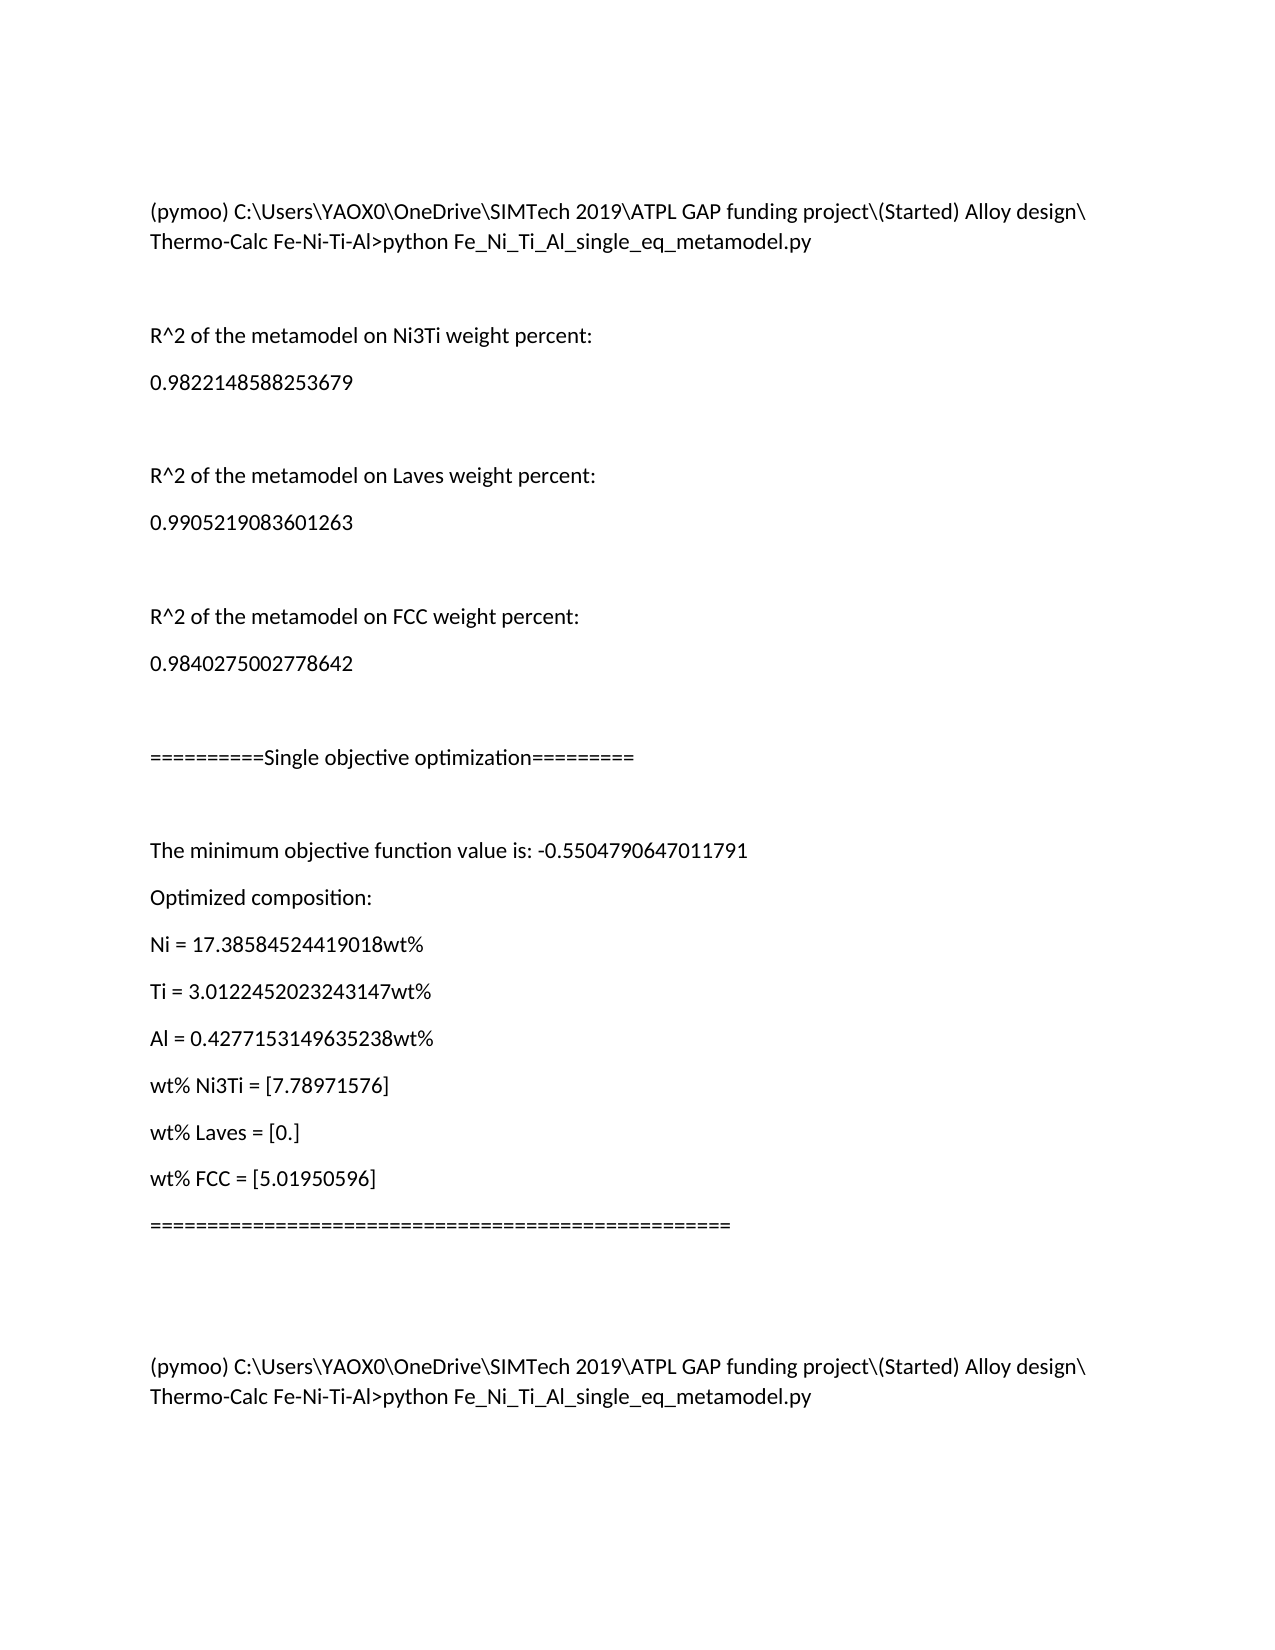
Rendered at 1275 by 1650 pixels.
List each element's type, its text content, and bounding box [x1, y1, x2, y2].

text wt% Ni3Ti = [7.78971576] [150, 1071, 1125, 1099]
text The minimum objective function value is: -0.5504790647011791 [150, 836, 1125, 864]
text R^2 of the metamodel on Ni3Ti weight percent: [150, 321, 1125, 349]
text =================================================== [150, 1211, 1125, 1239]
text Al = 0.4277153149635238wt% [150, 1024, 1125, 1052]
text 0.9905219083601263 [150, 508, 1125, 536]
text Optimized composition: [150, 883, 1125, 911]
text R^2 of the metamodel on Laves weight percent: [150, 461, 1125, 489]
text wt% Laves = [0.] [150, 1118, 1125, 1146]
text R^2 of the metamodel on FCC weight percent: [150, 602, 1125, 630]
text Ti = 3.0122452023243147wt% [150, 977, 1125, 1005]
text ==========Single objective optimization========= [150, 743, 1125, 771]
text 0.9840275002778642 [150, 649, 1125, 677]
text (pymoo) C:\Users\YAOX0\OneDrive\SIMTech 2019\ATPL GAP funding project\(Started) Alloy design\Thermo-Calc Fe-Ni-Ti-Al>python Fe_Ni_Ti_Al_single_eq_metamodel.py [150, 1352, 1125, 1410]
text wt% FCC = [5.01950596] [150, 1164, 1125, 1193]
text Ni = 17.38584524419018wt% [150, 930, 1125, 958]
text 0.9822148588253679 [150, 368, 1125, 396]
text (pymoo) C:\Users\YAOX0\OneDrive\SIMTech 2019\ATPL GAP funding project\(Started) Alloy design\Thermo-Calc Fe-Ni-Ti-Al>python Fe_Ni_Ti_Al_single_eq_metamodel.py [150, 197, 1125, 255]
